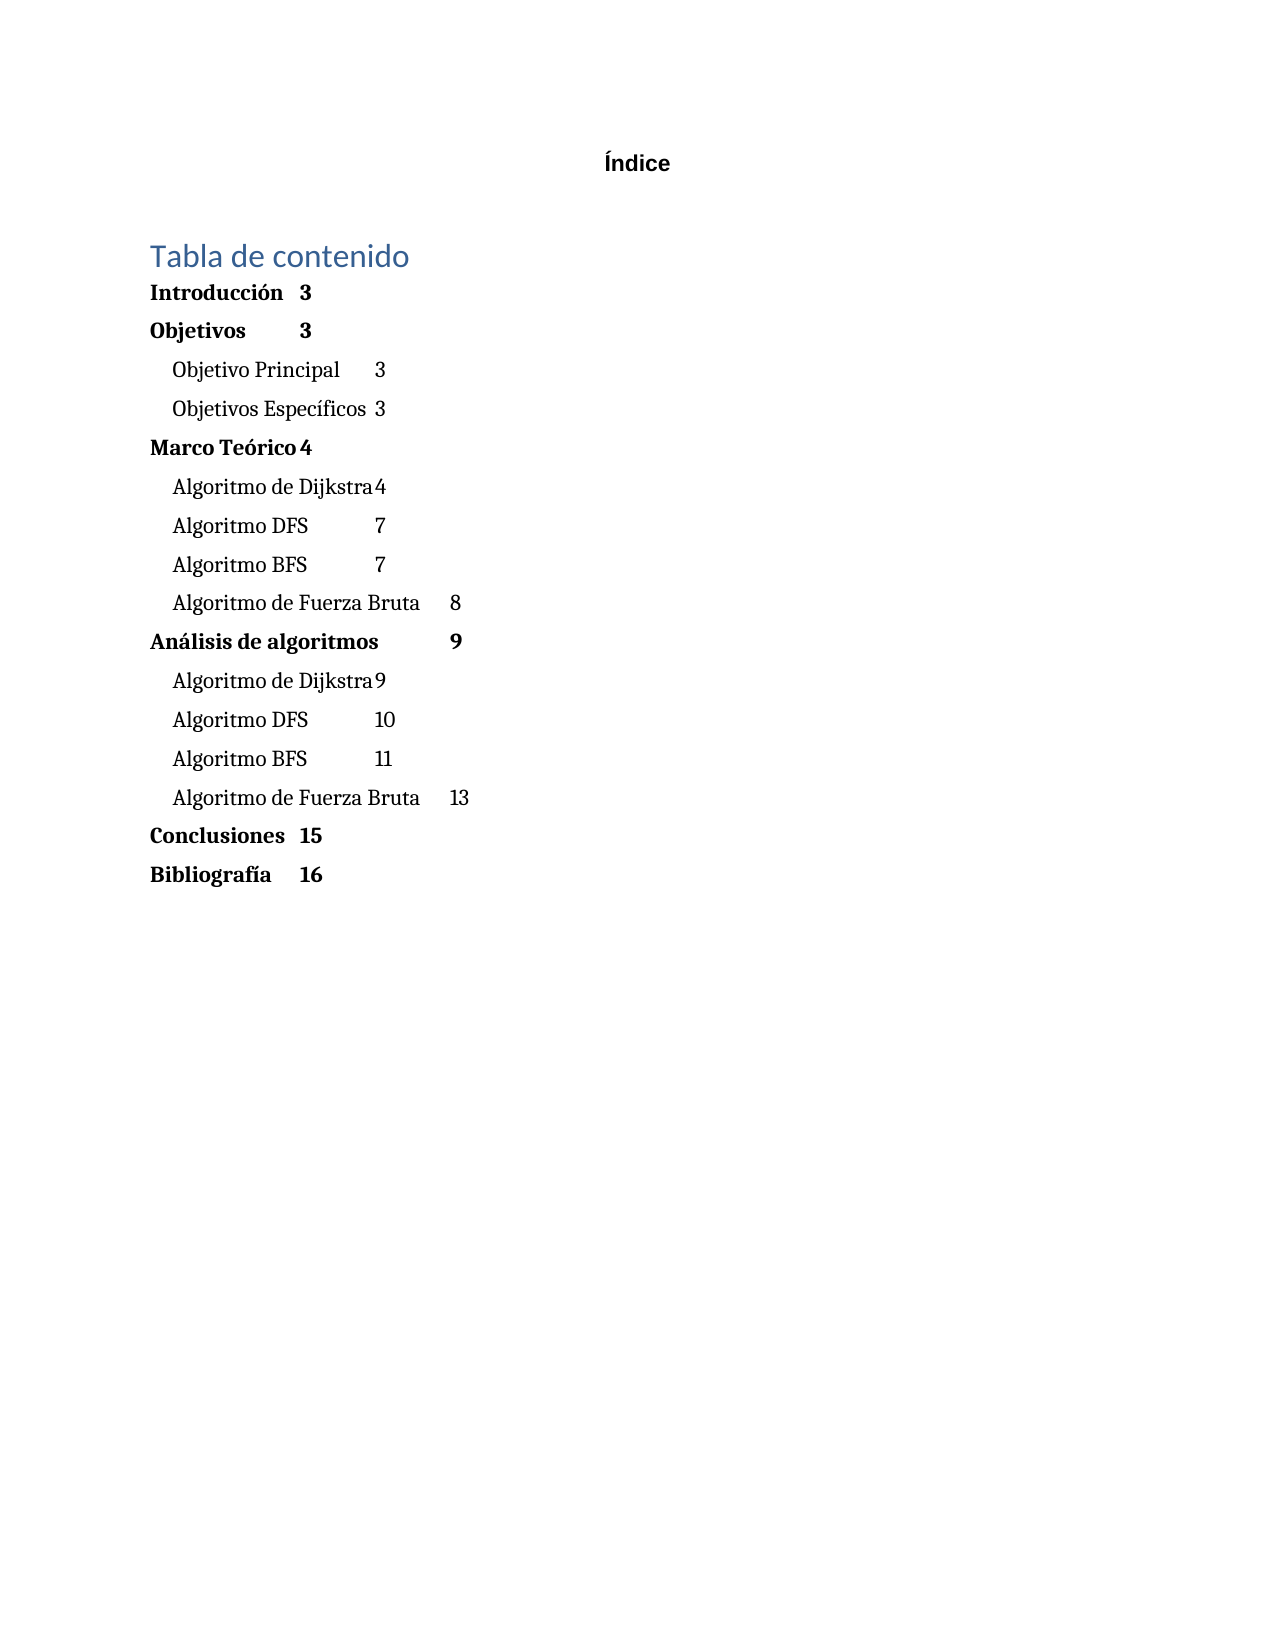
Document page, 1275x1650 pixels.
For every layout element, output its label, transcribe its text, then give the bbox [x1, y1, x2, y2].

text Índice [150, 150, 1125, 176]
